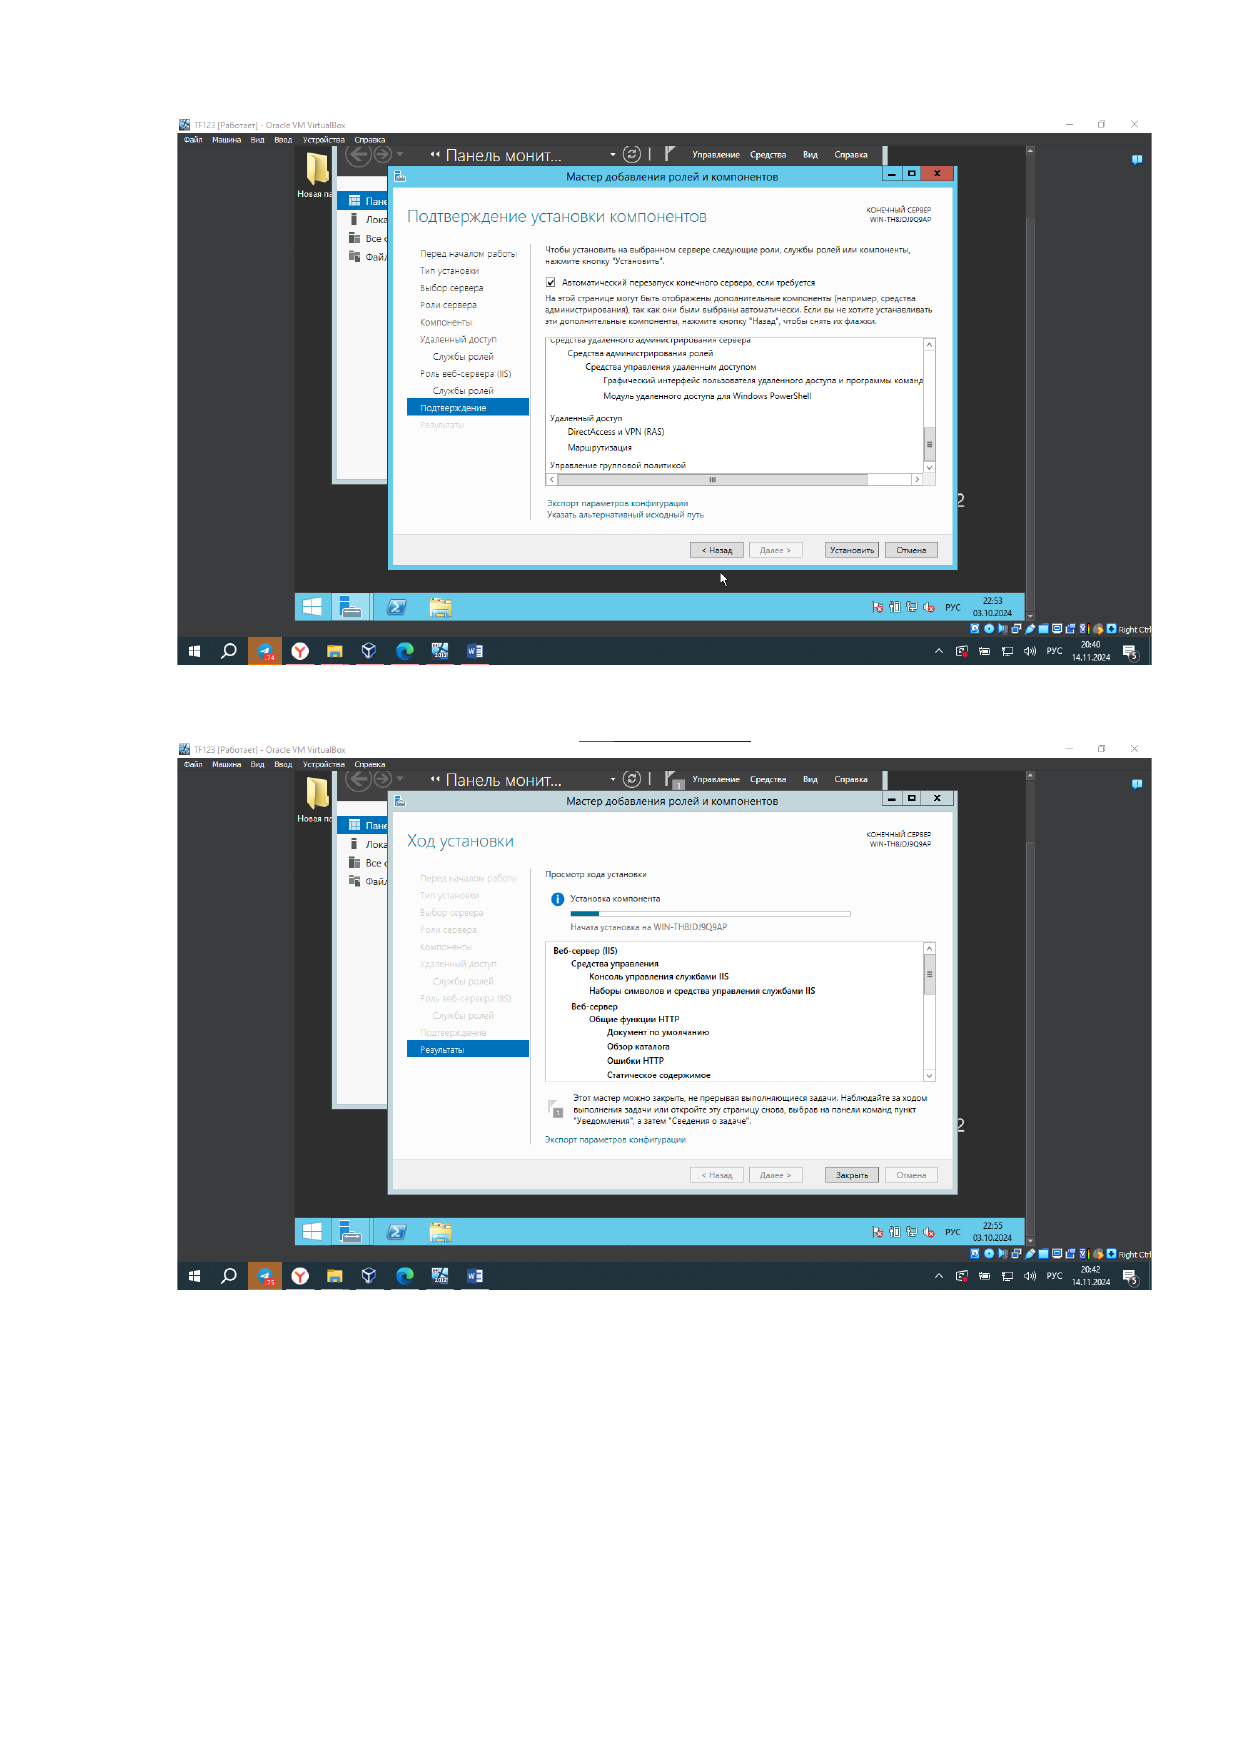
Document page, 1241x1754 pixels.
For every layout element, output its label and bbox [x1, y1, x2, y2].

picture [177, 741, 1152, 1290]
picture [177, 118, 1152, 665]
